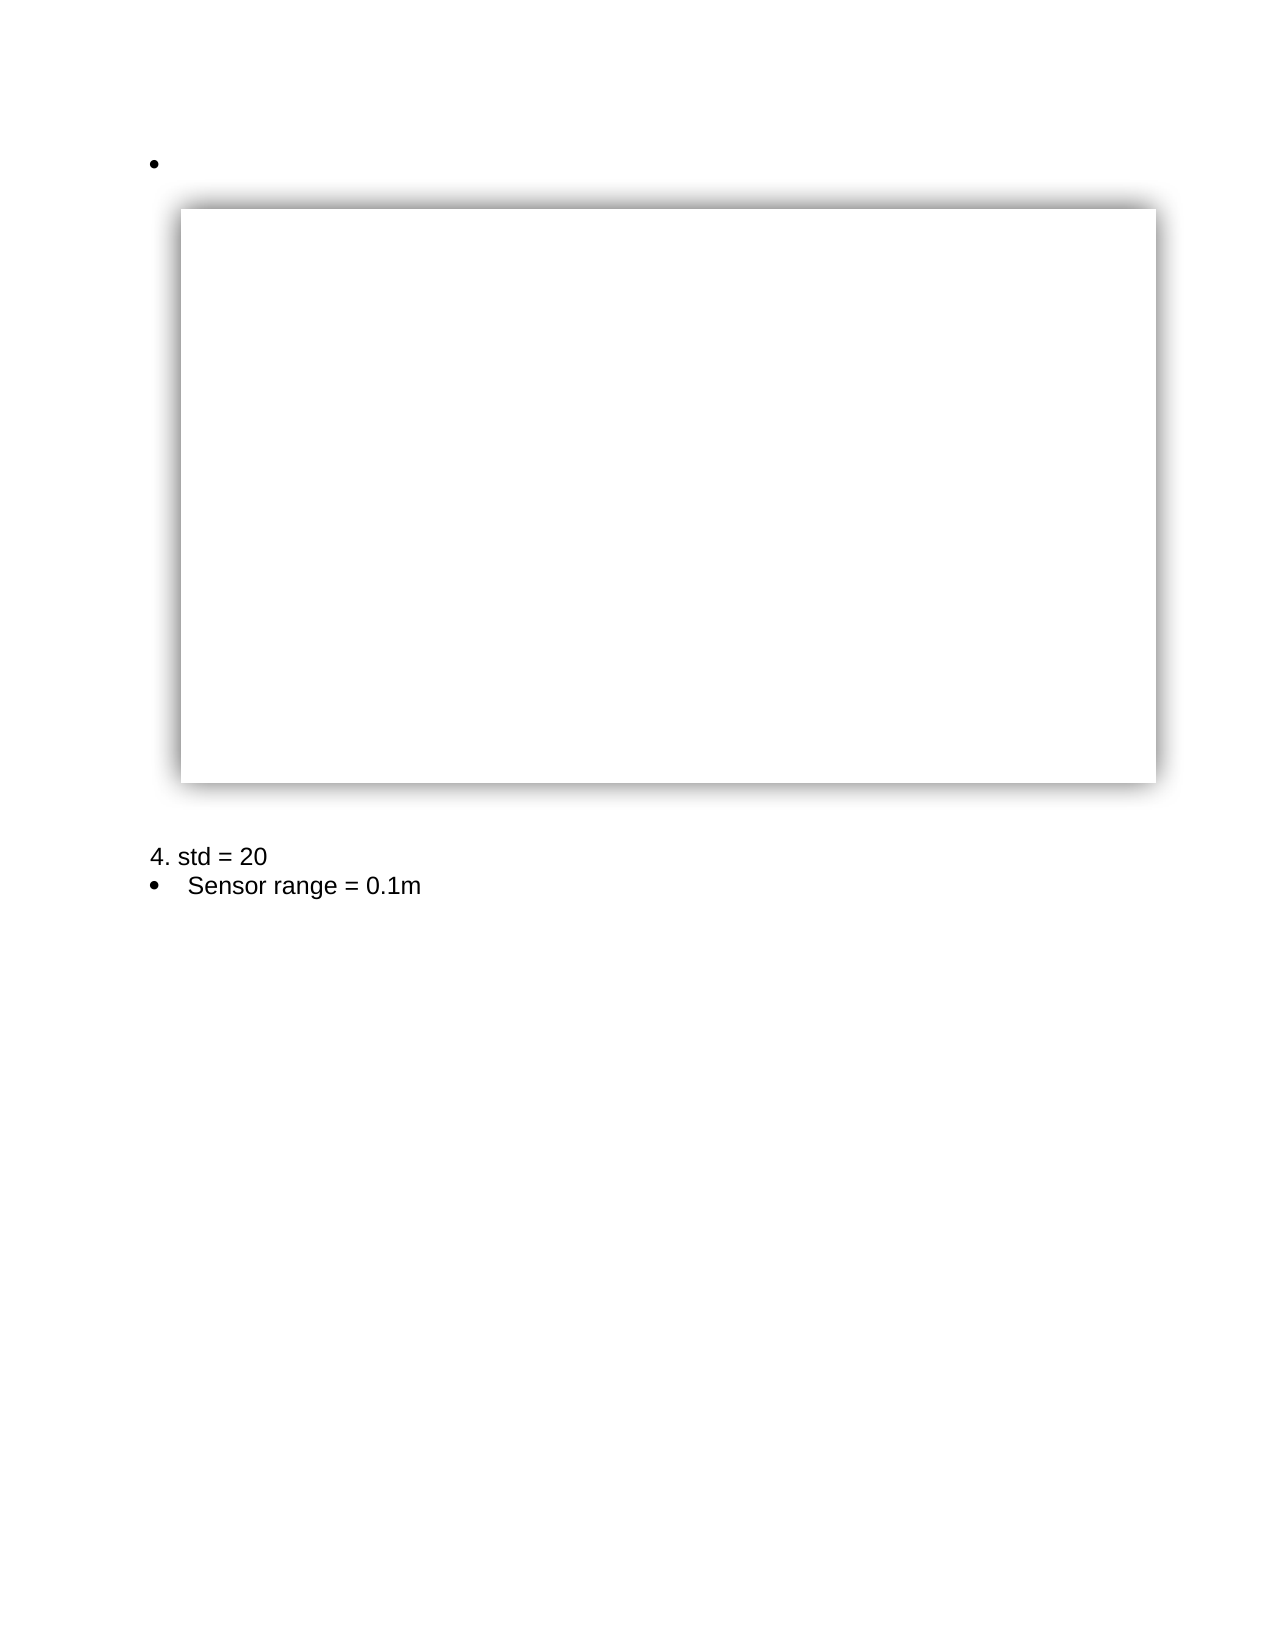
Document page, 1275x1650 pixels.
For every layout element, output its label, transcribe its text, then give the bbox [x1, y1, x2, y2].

text 4. std = 20 [150, 842, 1125, 871]
picture [181, 209, 1156, 783]
list Sensor range = 0.1m [150, 871, 1125, 899]
